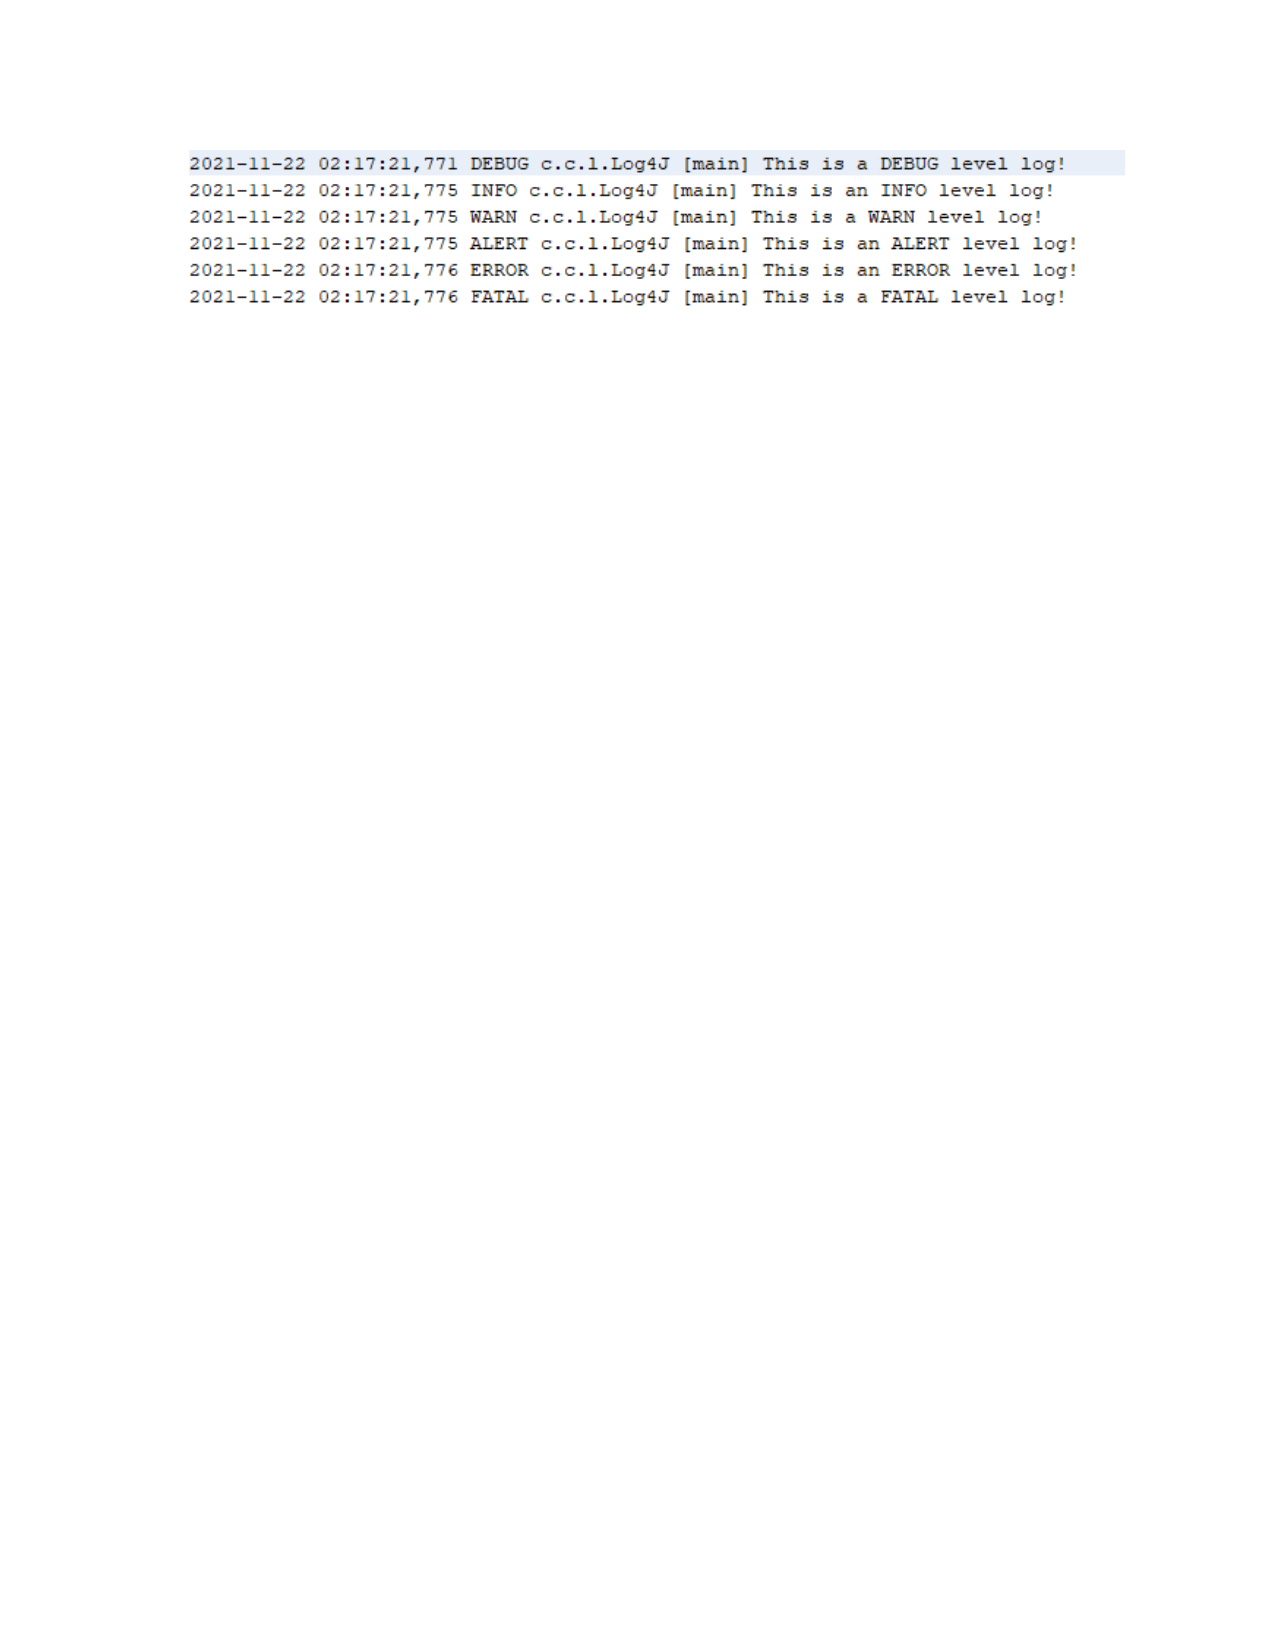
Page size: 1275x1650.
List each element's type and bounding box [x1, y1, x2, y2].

picture [150, 150, 1125, 313]
